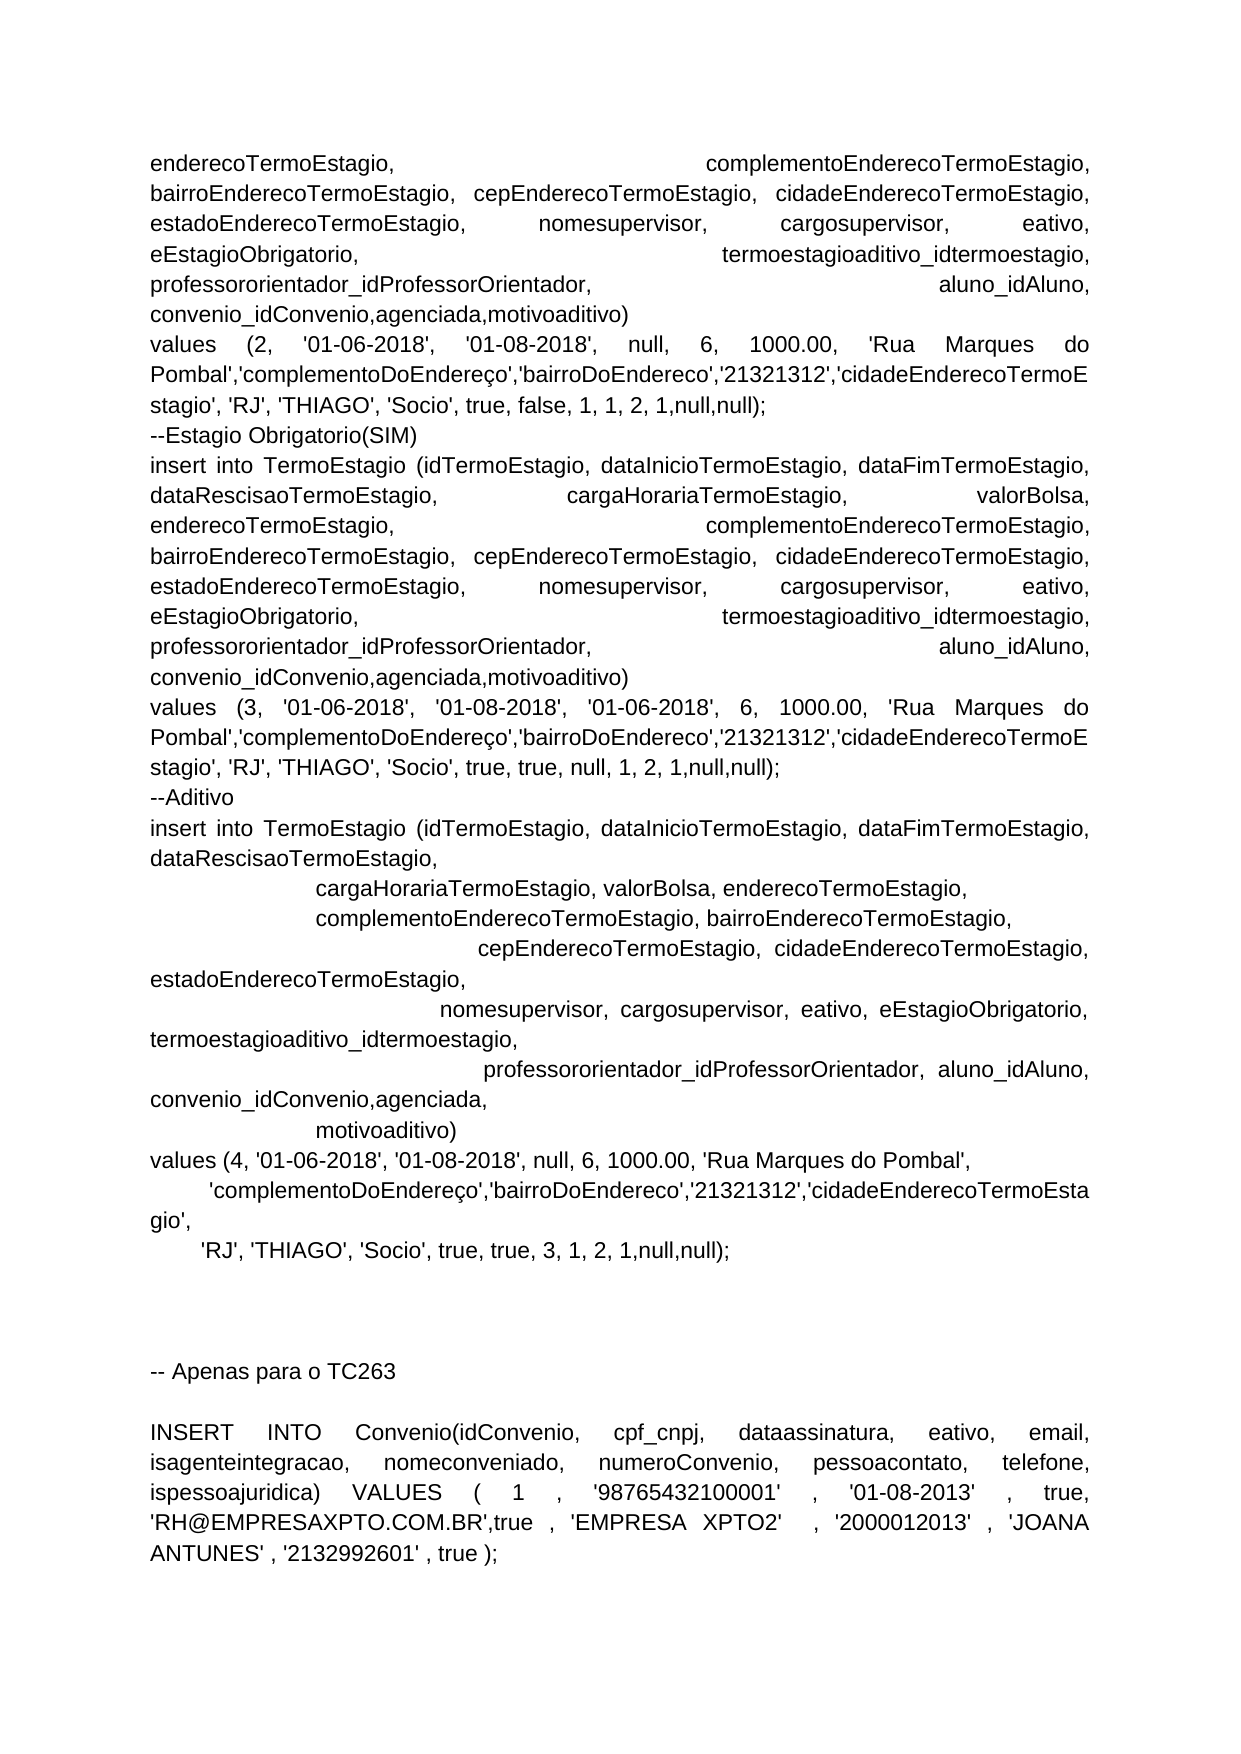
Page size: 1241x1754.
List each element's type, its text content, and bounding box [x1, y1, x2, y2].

text values (3, '01-06-2018', '01-08-2018', '01-06-2018', 6, 1000.00, 'Rua Marques do Pombal','complementoDoEndereço','bairroDoEndereco','21321312','cidadeEnderecoTermoEstagio', 'RJ', 'THIAGO', 'Socio', true, true, null, 1, 2, 1,null,null); [150, 694, 1090, 781]
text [150, 150, 1090, 327]
text insert into TermoEstagio (idTermoEstagio, dataInicioTermoEstagio, dataFimTermoEstagio, dataRescisaoTermoEstagio, [150, 814, 1090, 871]
text complementoEnderecoTermoEstagio, bairroEnderecoTermoEstagio, [150, 905, 1090, 932]
text motivoaditivo) [150, 1117, 1090, 1143]
text --Aditivo [150, 784, 1090, 811]
text professororientador_idProfessorOrientador, aluno_idAluno, convenio_idConvenio,agenciada, [150, 1056, 1090, 1113]
text 'RJ', 'THIAGO', 'Socio', true, true, 3, 1, 2, 1,null,null); [150, 1237, 1090, 1264]
text cepEnderecoTermoEstagio, cidadeEnderecoTermoEstagio, estadoEnderecoTermoEstagio, [150, 935, 1090, 992]
text 'complementoDoEndereço','bairroDoEndereco','21321312','cidadeEnderecoTermoEstagio', [150, 1177, 1090, 1234]
text values (2, '01-06-2018', '01-08-2018', null, 6, 1000.00, 'Rua Marques do Pombal','complementoDoEndereço','bairroDoEndereco','21321312','cidadeEnderecoTermoEstagio', 'RJ', 'THIAGO', 'Socio', true, false, 1, 1, 2, 1,null,null); [150, 331, 1090, 418]
text INSERT INTO Convenio(idConvenio, cpf_cnpj, dataassinatura, eativo, email, isagenteintegracao, nomeconveniado, numeroConvenio, pessoacontato, telefone, ispessoajuridica) VALUES ( 1 , '98765432100001' , '01-08-2013' , true, 'RH@EMPRESAXPTO.COM.BR',true , 'EMPRESA XPTO2' , '2000012013' , 'JOANA ANTUNES' , '2132992601' , true ); [150, 1419, 1090, 1566]
text values (4, '01-06-2018', '01-08-2018', null, 6, 1000.00, 'Rua Marques do Pombal', [150, 1147, 1090, 1173]
text --Estagio Obrigatorio(SIM) [150, 422, 1090, 448]
text nomesupervisor, cargosupervisor, eativo, eEstagioObrigatorio, termoestagioaditivo_idtermoestagio, [150, 996, 1090, 1052]
text -- Apenas para o TC263 [150, 1358, 1090, 1385]
text cargaHorariaTermoEstagio, valorBolsa, enderecoTermoEstagio, [150, 875, 1090, 901]
